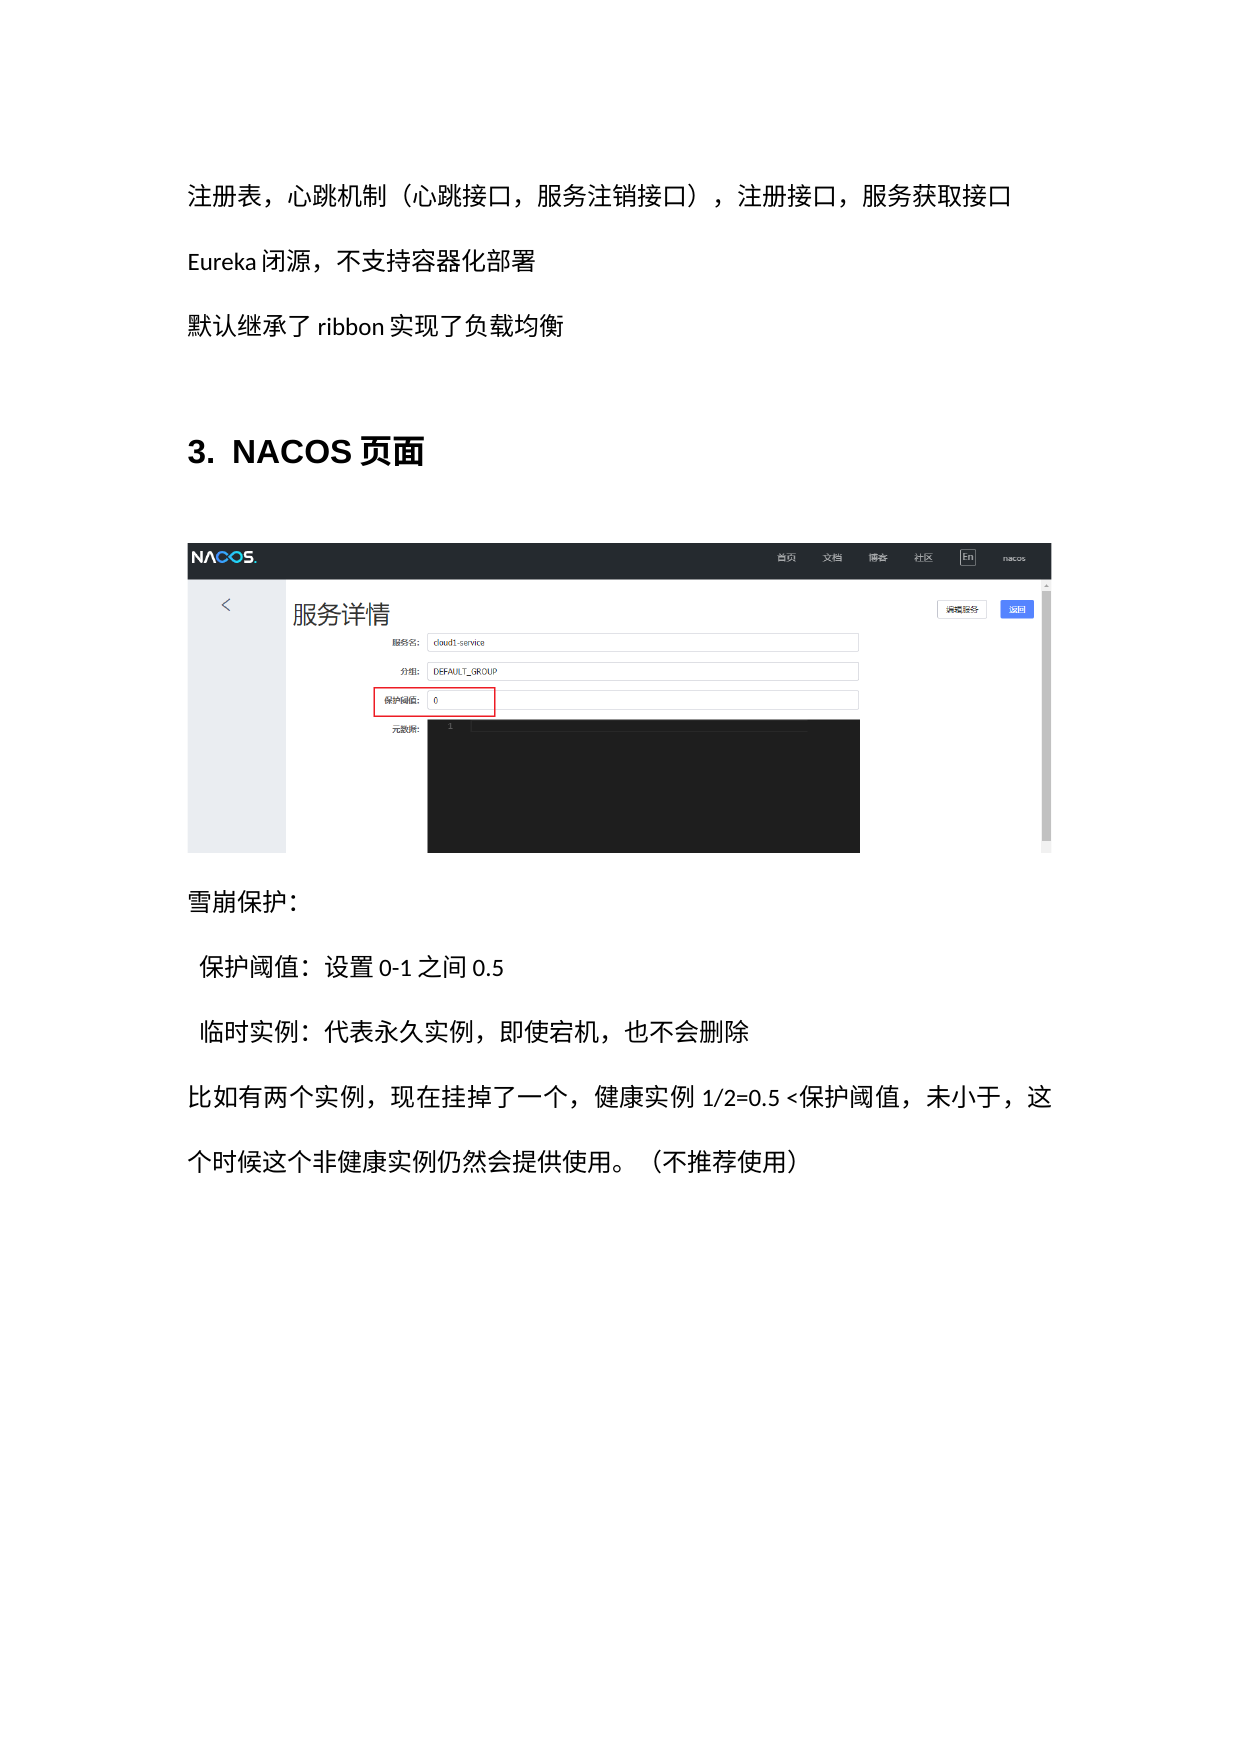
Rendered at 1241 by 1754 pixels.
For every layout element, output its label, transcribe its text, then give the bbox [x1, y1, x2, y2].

text 比如有两个实例，现在挂掉了一个，健康实例1/2=0.5 <保护阈值，未小于，这个时候这个非健康实例仍然会提供使用。（不推荐使用） [187, 1063, 1053, 1193]
text 默认继承了ribbon实现了负载均衡 [187, 292, 1053, 357]
subtitle NACOS页面 [187, 417, 1053, 482]
text 雪崩保护： [187, 868, 1053, 933]
text 注册表，心跳机制（心跳接口，服务注销接口），注册接口，服务获取接口 [187, 162, 1053, 227]
text Eureka闭源，不支持容器化部署 [187, 227, 1053, 292]
text 临时实例：代表永久实例，即使宕机，也不会删除 [187, 998, 1053, 1063]
picture [187, 543, 1052, 853]
text 保护阈值：设置0-1之间 0.5 [187, 933, 1053, 998]
